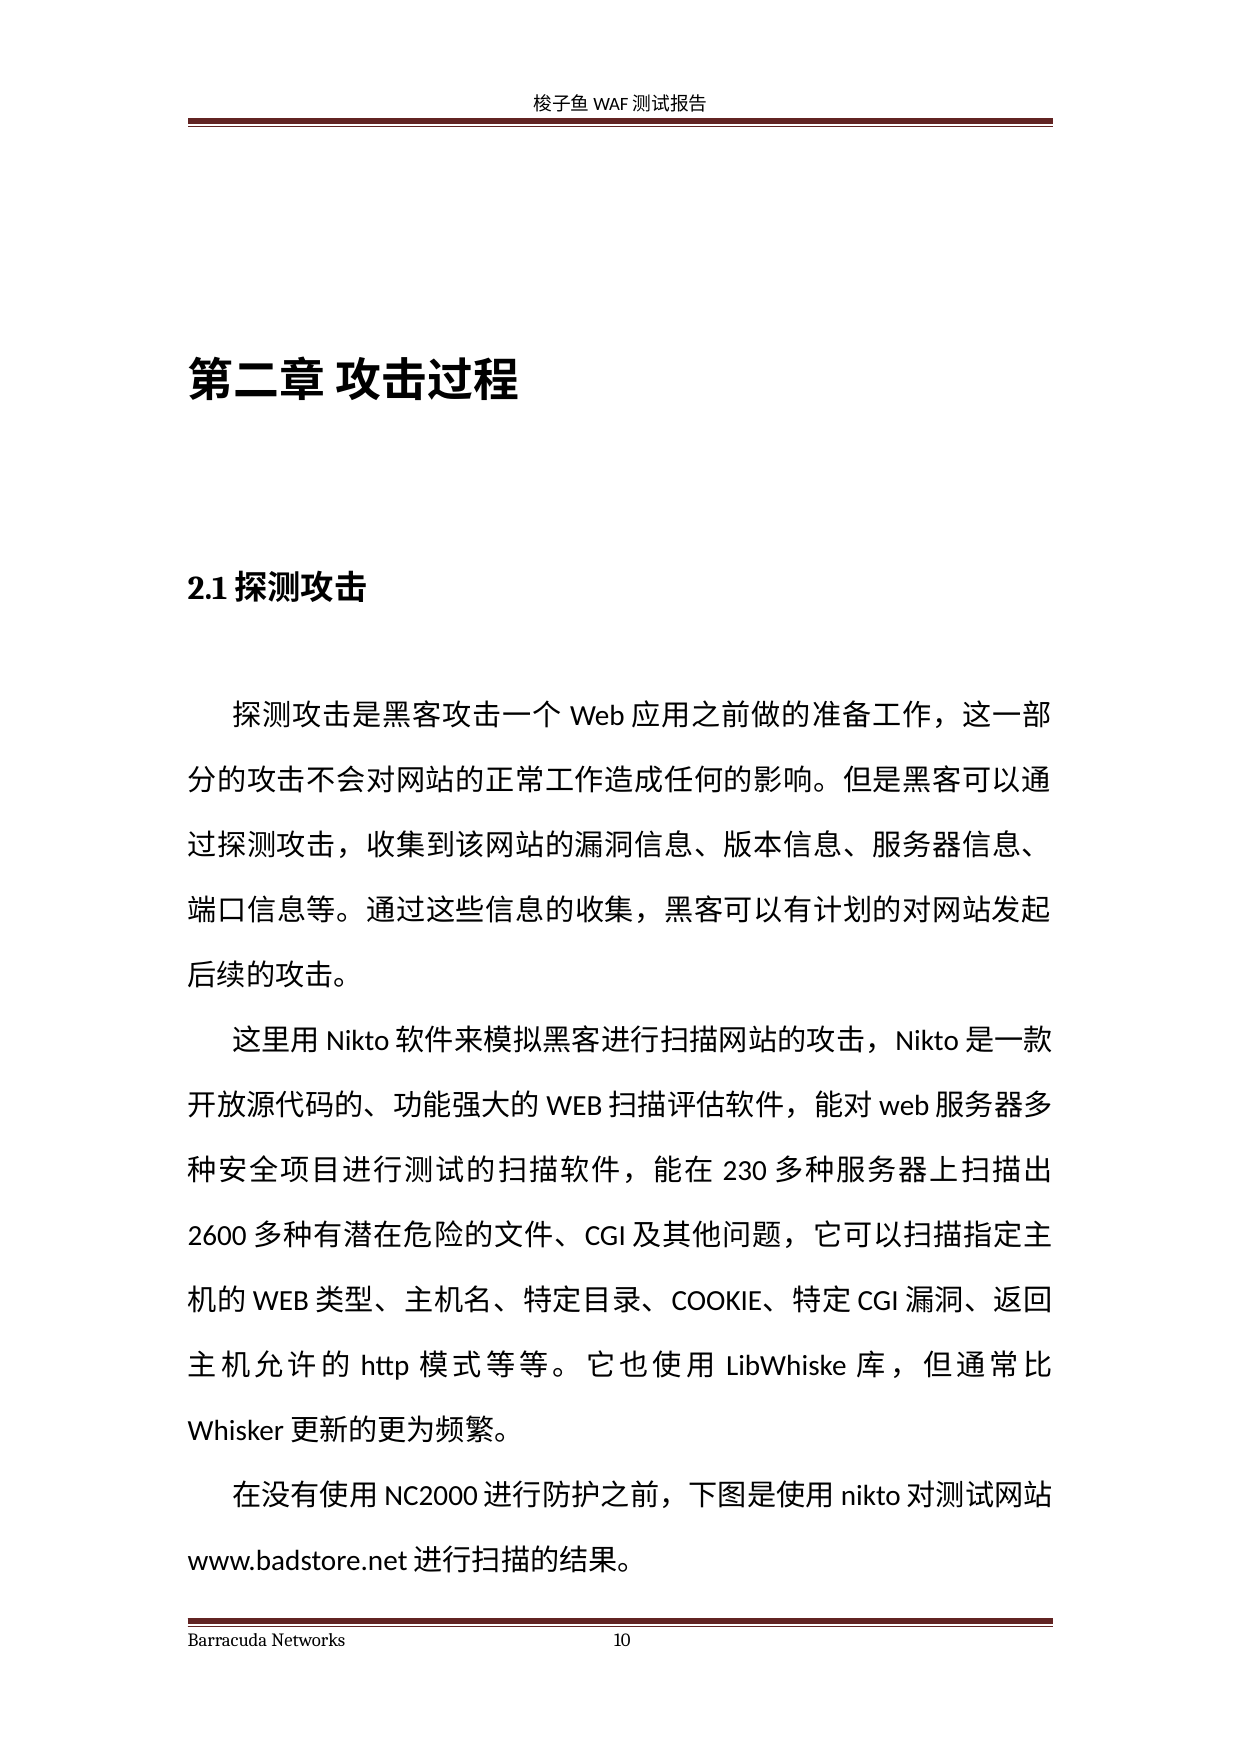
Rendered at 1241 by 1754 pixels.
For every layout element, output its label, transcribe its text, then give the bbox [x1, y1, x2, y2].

list 这里用Nikto软件来模拟黑客进行扫描网站的攻击，Nikto是一款开放源代码的、功能强大的WEB扫描评估软件，能对web服务器多种安全项目进行测试的扫描软件，能在230多种服务器上扫描出2600多种有潜在危险的文件、CGI及其他问题，它可以扫描指定主机的WEB类型、主机名、特定目录、COOKIE、特定CGI漏洞、返回主机允许的http模式等等。它也使用LibWhiske库，但通常比Whisker更新的更为频繁。 [187, 1005, 1053, 1460]
subtitle 第二章 攻击过程 [187, 327, 1053, 425]
list 在没有使用NC2000进行防护之前，下图是使用nikto对测试网站www.badstore.net进行扫描的结果。 [187, 1460, 1053, 1590]
list 探测攻击是黑客攻击一个Web应用之前做的准备工作，这一部分的攻击不会对网站的正常工作造成任何的影响。但是黑客可以通过探测攻击，收集到该网站的漏洞信息、版本信息、服务器信息、端口信息等。通过这些信息的收集，黑客可以有计划的对网站发起后续的攻击。 [187, 680, 1053, 1005]
subtitle 2.1探测攻击 [187, 553, 1053, 618]
